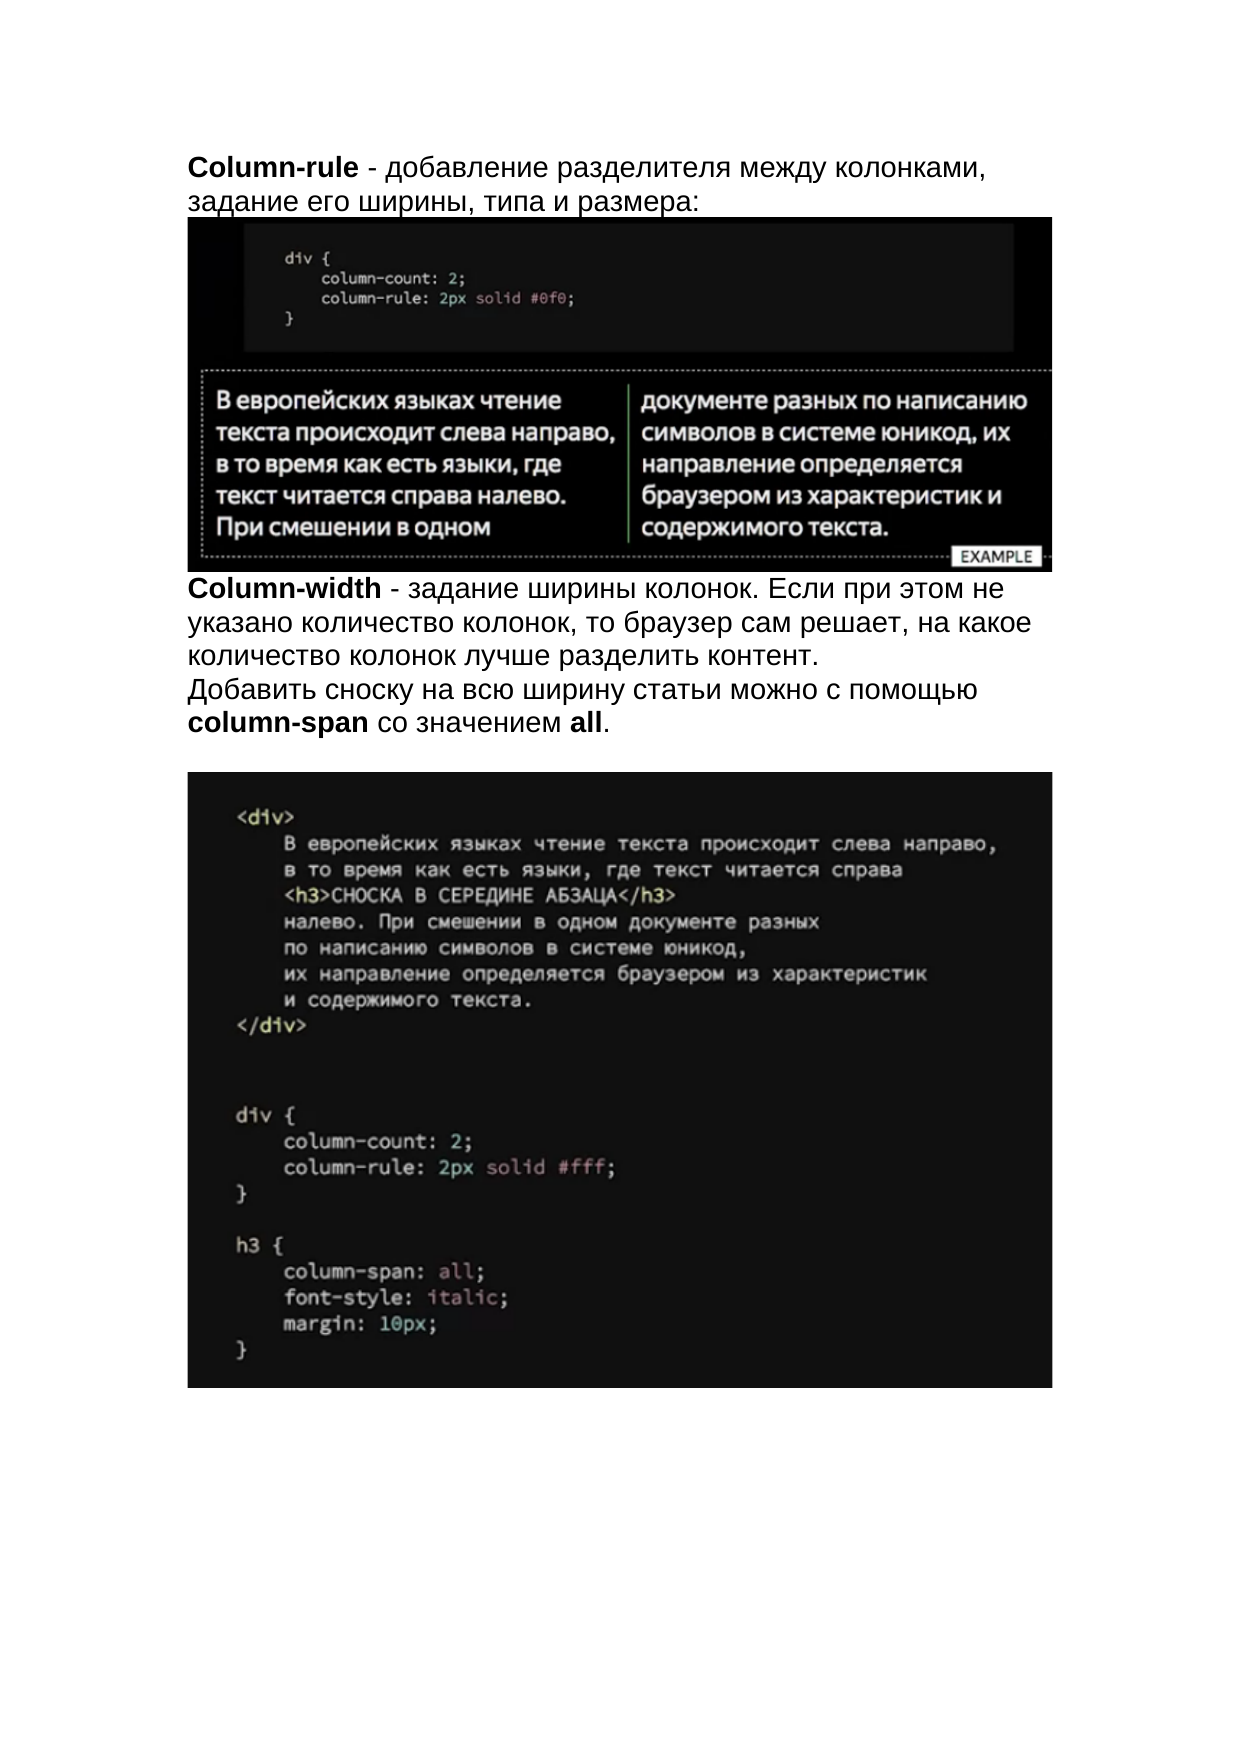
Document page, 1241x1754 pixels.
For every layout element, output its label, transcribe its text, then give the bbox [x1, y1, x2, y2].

text Column-width - задание ширины колонок. Если при этом не указано количество колонок, то браузер сам решает, на какое количество колонок лучше разделить контент. [187, 572, 1053, 672]
text Column-rule - добавление разделителя между колонками, задание его ширины, типа и размера: [187, 150, 1053, 217]
picture [187, 772, 1053, 1388]
text Добавить сноску на всю ширину статьи можно с помощью column-span со значением all. [187, 672, 1053, 739]
picture [187, 217, 1053, 572]
